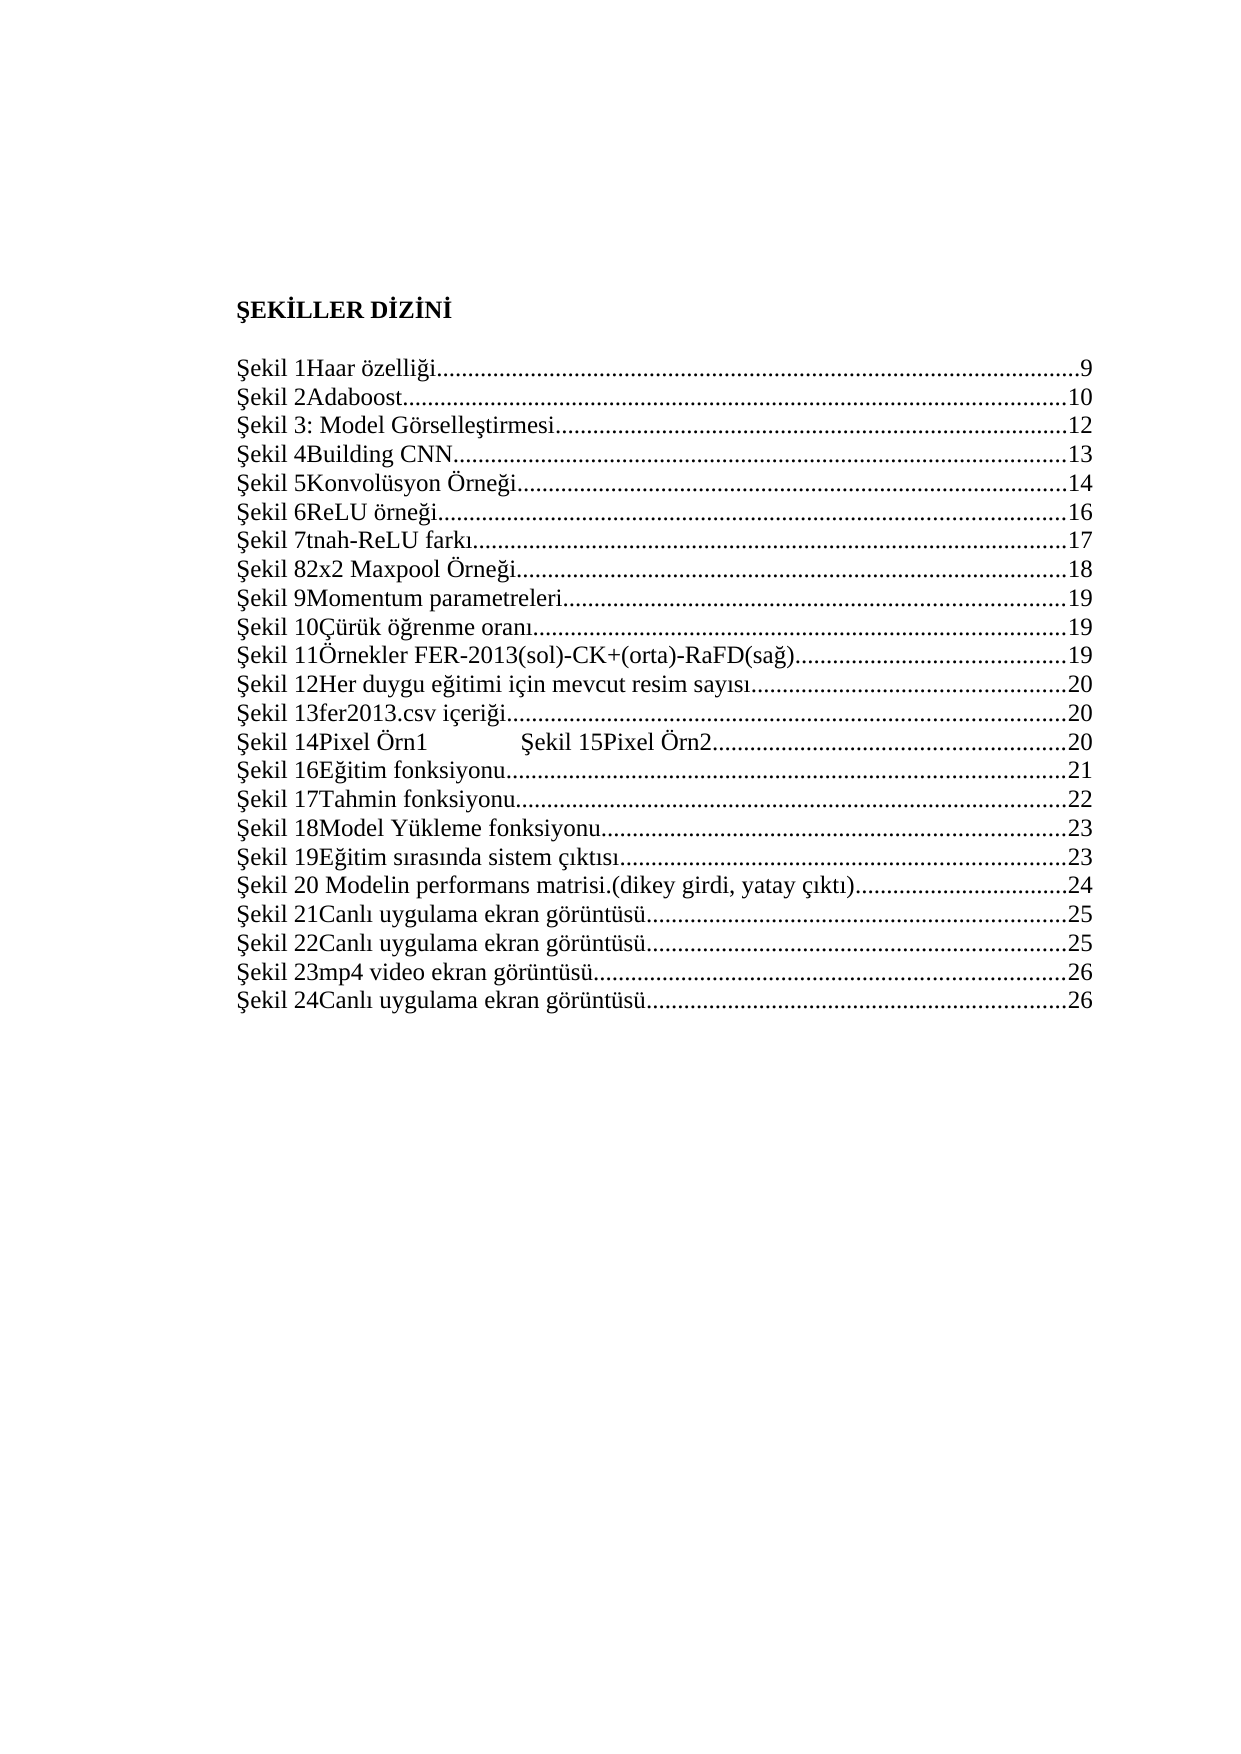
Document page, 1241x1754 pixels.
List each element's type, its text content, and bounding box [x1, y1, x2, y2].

text Şekil 1Haar özelliği 9 [236, 353, 1004, 382]
text Şekil 18Model Yükleme fonksiyonu 23 [236, 813, 1004, 842]
text Şekil 22Canlı uygulama ekran görüntüsü 25 [236, 928, 1004, 957]
text Şekil 3: Model Görselleştirmesi 12 [236, 410, 1004, 439]
text Şekil 17Tahmin fonksiyonu 22 [236, 784, 1004, 813]
text Şekil 2Adaboost 10 [236, 382, 1004, 410]
text Şekil 24Canlı uygulama ekran görüntüsü 26 [236, 985, 1004, 1014]
text Şekil 7tnah-ReLU farkı 17 [236, 525, 1004, 554]
text Şekil 5Konvolüsyon Örneği 14 [236, 468, 1004, 497]
text Şekil 13fer2013.csv içeriği 20 [236, 698, 1004, 727]
text Şekil 20 Modelin performans matrisi.(dikey girdi, yatay çıktı) 24 [236, 870, 1004, 899]
text Şekil 16Eğitim fonksiyonu 21 [236, 755, 1004, 784]
text Şekil 14Pixel Örn1 Şekil 15Pixel Örn2 20 [236, 727, 1004, 755]
text Şekil 82x2 Maxpool Örneği 18 [236, 554, 1004, 583]
text Şekil 6ReLU örneği 16 [236, 497, 1004, 525]
text Şekil 9Momentum parametreleri 19 [236, 583, 1004, 612]
text Şekil 10Çürük öğrenme oranı 19 [236, 612, 1004, 640]
text Şekil 21Canlı uygulama ekran görüntüsü 25 [236, 899, 1004, 928]
text Şekil 4Building CNN 13 [236, 439, 1004, 468]
text Şekil 12Her duygu eğitimi için mevcut resim sayısı 20 [236, 669, 1004, 698]
subtitle ŞEKİLLER DİZİNİ [236, 295, 1092, 324]
text Şekil 19Eğitim sırasında sistem çıktısı 23 [236, 842, 1004, 870]
text Şekil 23mp4 video ekran görüntüsü 26 [236, 957, 1004, 985]
text Şekil 11Örnekler FER-2013(sol)-CK+(orta)-RaFD(sağ) 19 [236, 640, 1004, 669]
